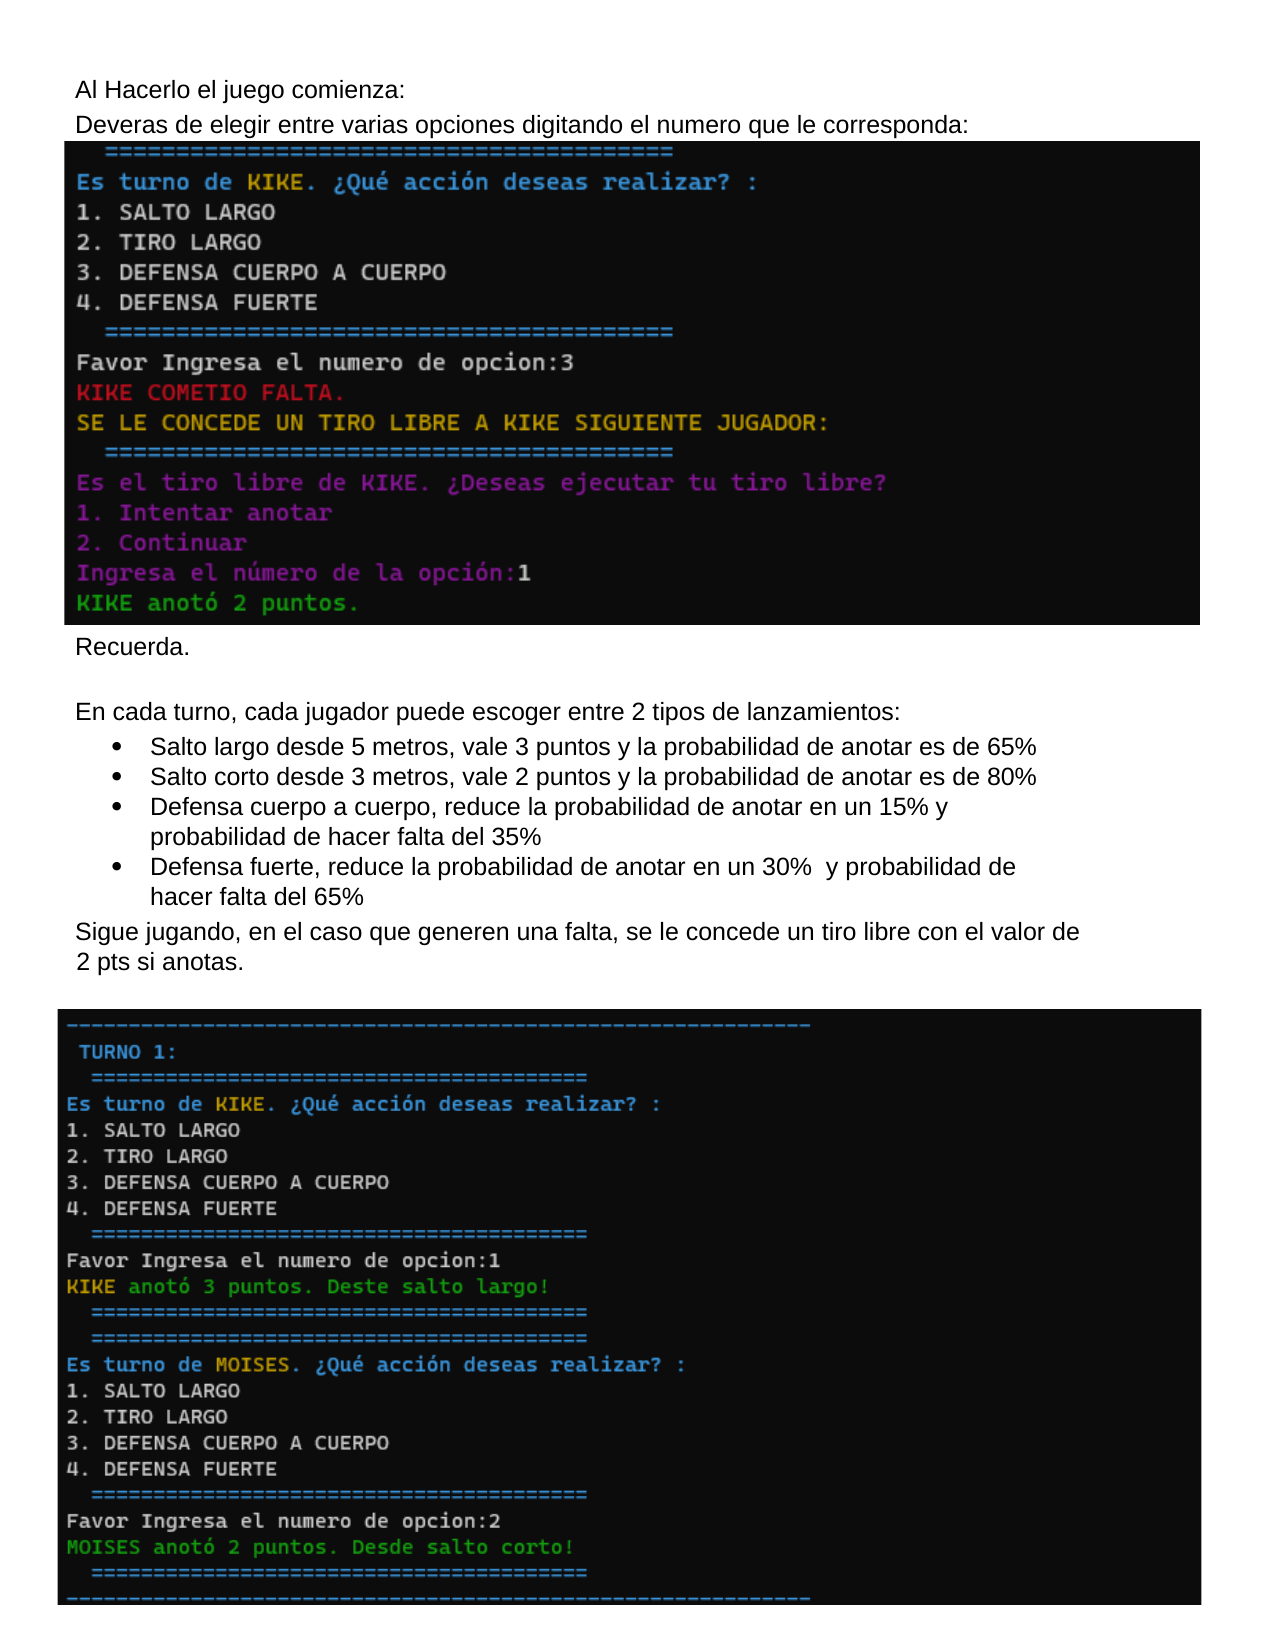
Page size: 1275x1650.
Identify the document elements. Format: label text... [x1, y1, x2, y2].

text Sigue jugando, en el caso que generen una falta, se le concede un tiro libre con el valor de 2 pts si anotas. [75, 917, 1082, 976]
text En cada turno, cada jugador puede escoger entre 2 tipos de lanzamientos: [75, 697, 1082, 726]
text Deveras de elegir entre varias opciones digitando el numero que le corresponda: [75, 110, 1082, 139]
picture [64, 141, 1200, 625]
list Salto largo desde 5 metros, vale 3 puntos y la probabilidad de anotar es de 65% [112, 732, 1082, 761]
list Salto corto desde 3 metros, vale 2 puntos y la probabilidad de anotar es de 80% [112, 762, 1082, 791]
list Defensa cuerpo a cuerpo, reduce la probabilidad de anotar en un 15% y probabilidad de hacer falta del 35% [112, 792, 1082, 851]
list Defensa fuerte, reduce la probabilidad de anotar en un 30% y probabilidad de hacer falta del 65% [112, 852, 1082, 911]
text Al Hacerlo el juego comienza: [75, 75, 1082, 104]
text Recuerda. [75, 625, 1082, 691]
picture [57, 1009, 1202, 1605]
